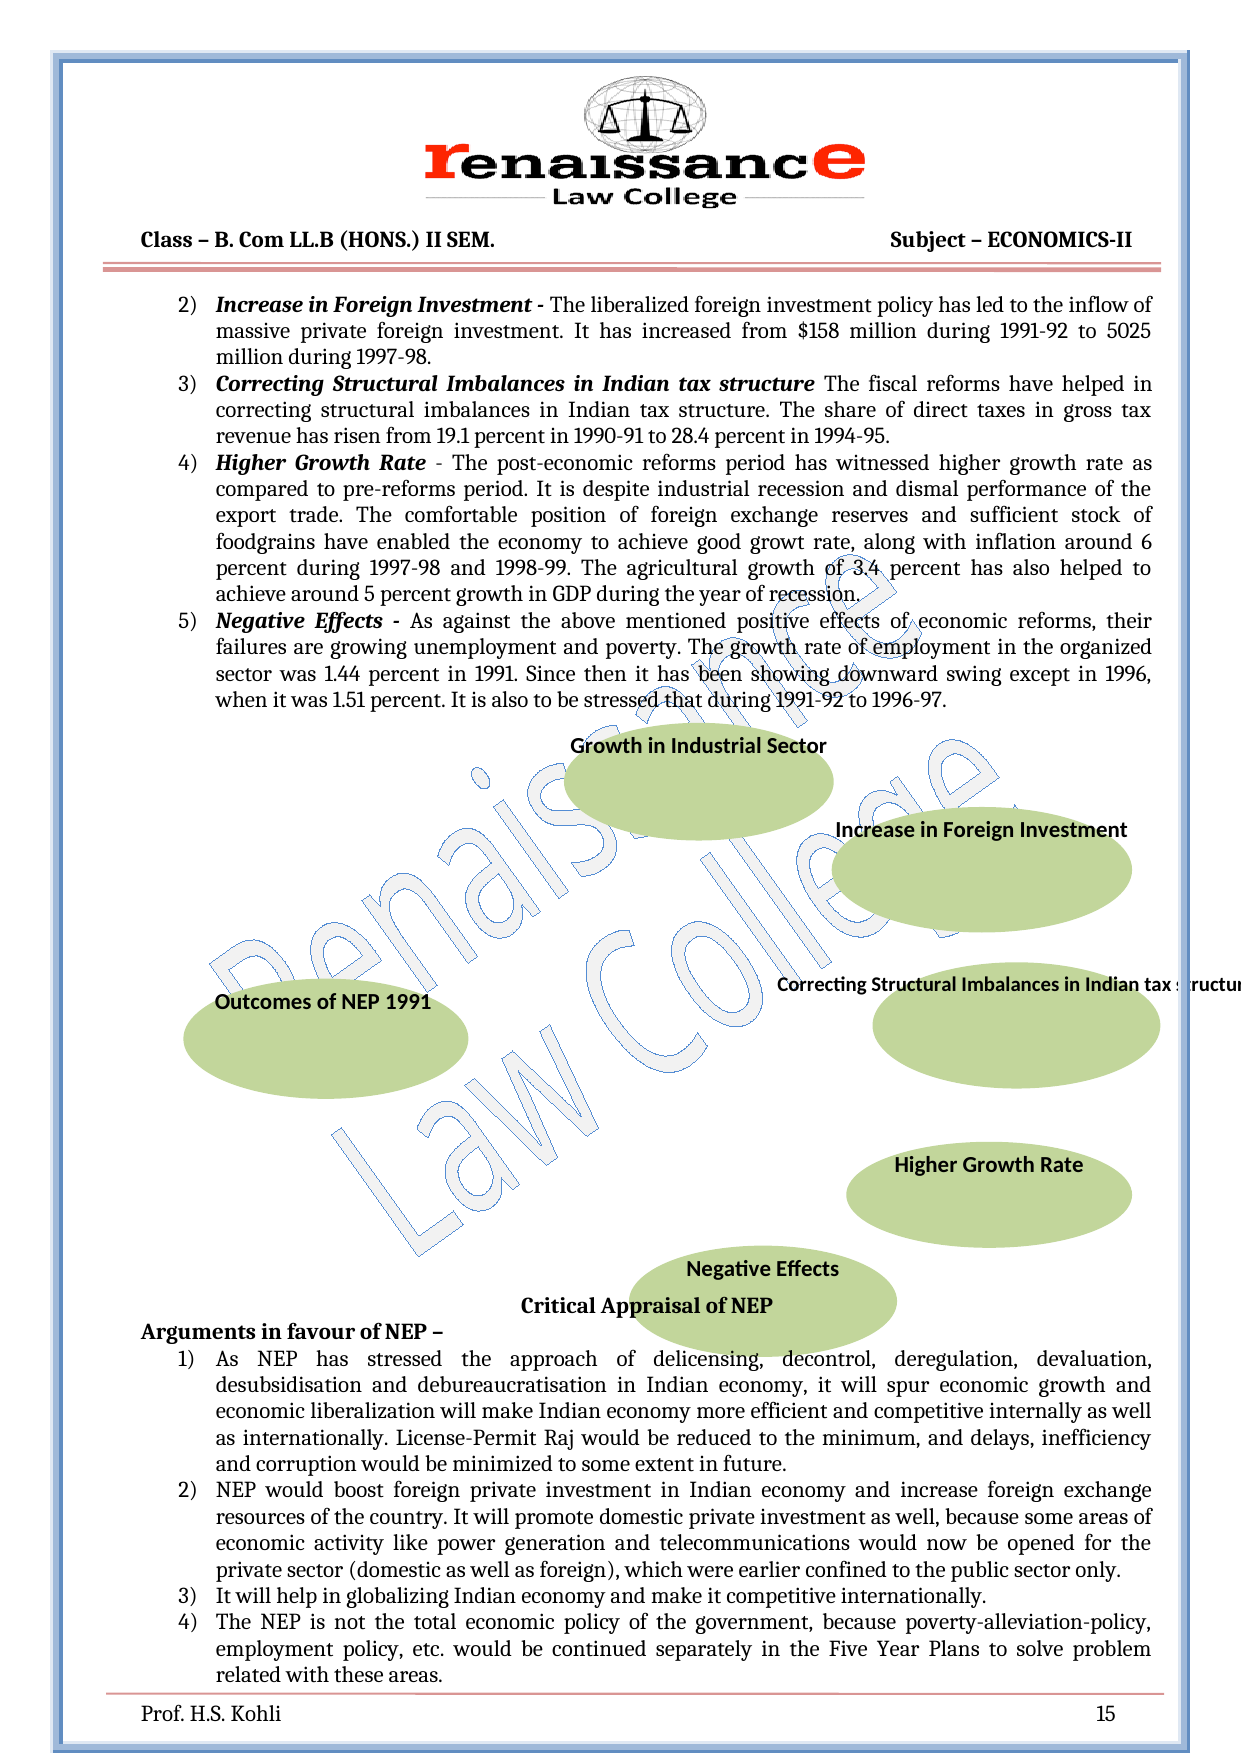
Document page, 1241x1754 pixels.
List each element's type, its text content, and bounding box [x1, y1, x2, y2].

list The NEP is not the total economic policy of the government, because poverty-alleviation-policy, employment policy, etc. would be continued separately in the Five Year Plans to solve problem related with these areas. [178, 1609, 1153, 1688]
text Critical Appraisal of NEP [141, 1293, 1153, 1319]
list Increase in Foreign Investment - The liberalized foreign investment policy has led to the inflow of massive private foreign investment. It has increased from $158 million during 1991-92 to 5025 million during 1997-98. [178, 291, 1153, 370]
list It will help in globalizing Indian economy and make it competitive internationally. [178, 1583, 1153, 1609]
picture [401, 74, 893, 209]
list Higher Growth Rate - The post-economic reforms period has witnessed higher growth rate as compared to pre-reforms period. It is despite industrial recession and dismal performance of the export trade. The comfortable position of foreign exchange reserves and sufficient stock of foodgrains have enabled the economy to achieve good growt rate, along with inflation around 6 percent during 1997-98 and 1998-99. The agricultural growth of 3.4 percent has also helped to achieve around 5 percent growth in GDP during the year of recession. [178, 449, 1153, 608]
list Correcting Structural Imbalances in Indian tax structure The fiscal reforms have helped in correcting structural imbalances in Indian tax structure. The share of direct taxes in gross tax revenue has risen from 19.1 percent in 1990-91 to 28.4 percent in 1994-95. [178, 370, 1153, 449]
text Arguments in favour of NEP – [141, 1319, 1153, 1346]
list NEP would boost foreign private investment in Indian economy and increase foreign exchange resources of the country. It will promote domestic private investment as well, because some areas of economic activity like power generation and telecommunications would now be opened for the private sector (domestic as well as foreign), which were earlier confined to the public sector only. [178, 1477, 1153, 1583]
list As NEP has stressed the approach of delicensing, decontrol, deregulation, devaluation, desubsidisation and debureaucratisation in Indian economy, it will spur economic growth and economic liberalization will make Indian economy more efficient and competitive internally as well as internationally. License-Permit Raj would be reduced to the minimum, and delays, inefficiency and corruption would be minimized to some extent in future. [178, 1346, 1153, 1477]
list Negative Effects - As against the above mentioned positive effects of economic reforms, their failures are growing unemployment and poverty. The growth rate of employment in the organized sector was 1.44 percent in 1991. Since then it has been showing downward swing except in 1996, when it was 1.51 percent. It is also to be stressed that during 1991-92 to 1996-97. [178, 608, 1153, 713]
